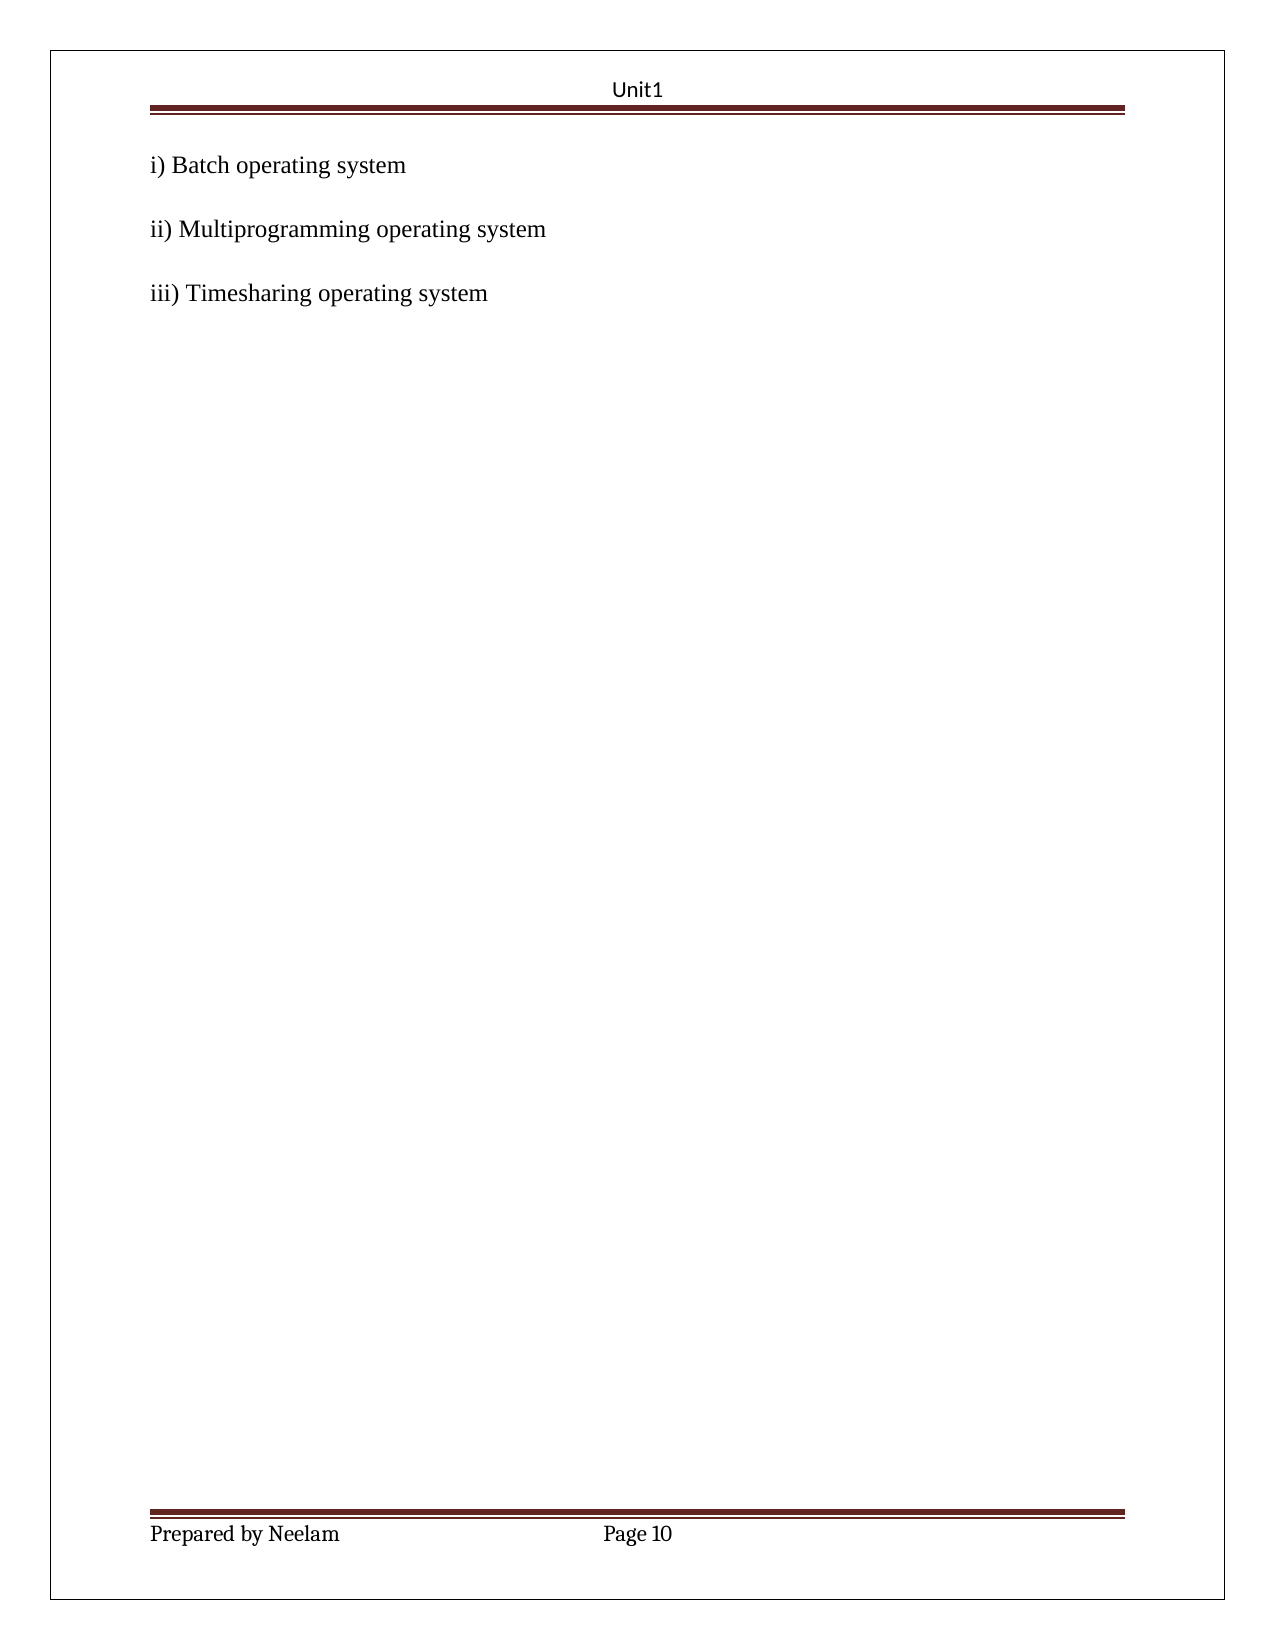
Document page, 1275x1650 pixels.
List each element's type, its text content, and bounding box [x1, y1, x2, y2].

text iii) Timesharing operating system [150, 278, 1125, 307]
text ii) Multiprogramming operating system [150, 214, 1125, 243]
text i) Batch operating system [150, 150, 1125, 179]
